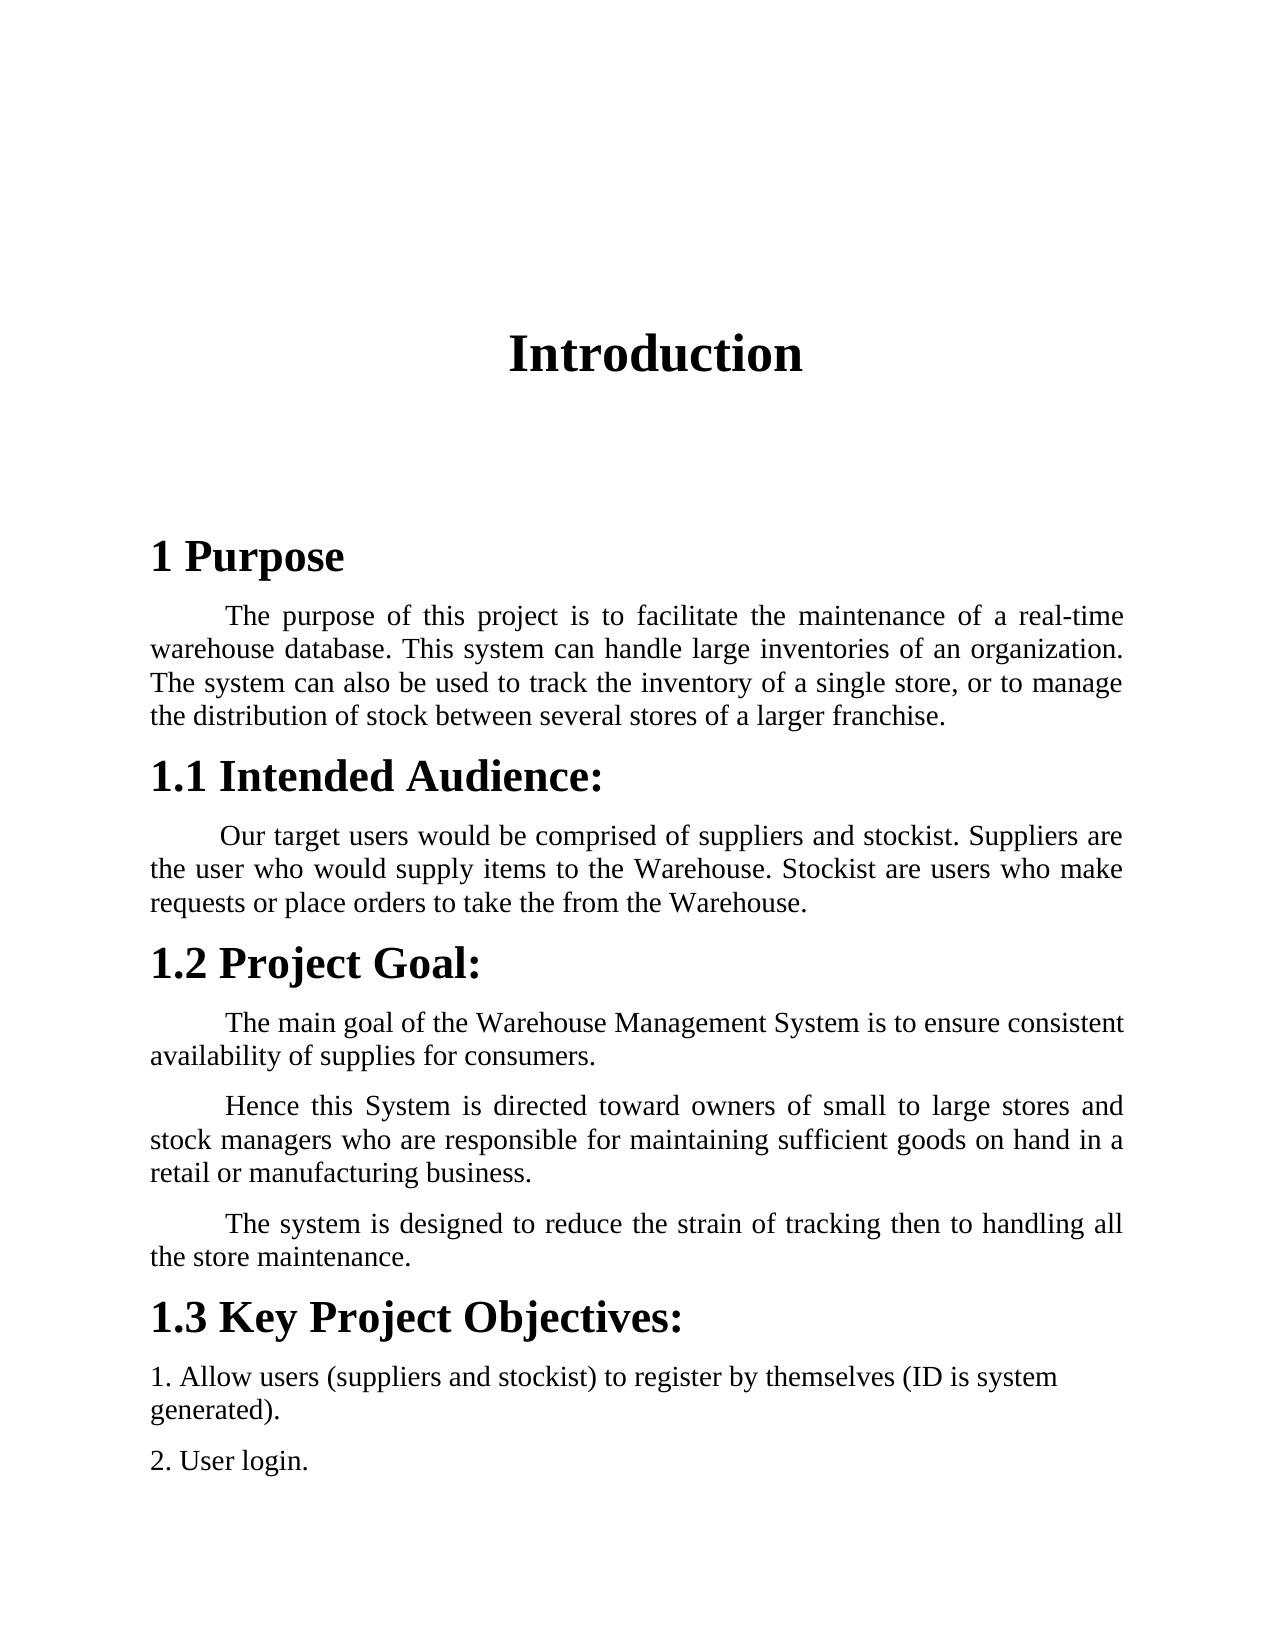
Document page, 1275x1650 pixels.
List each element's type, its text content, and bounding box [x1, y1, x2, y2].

text The purpose of this project is to facilitate the maintenance of a real-time warehouse database. This system can handle large inventories of an organization. The system can also be used to track the inventory of a single store, or to manage the distribution of stock between several stores of a larger franchise. [150, 598, 1125, 732]
text Our target users would be comprised of suppliers and stockist. Suppliers are the user who would supply items to the Warehouse. Stockist are users who make requests or place orders to take the from the Warehouse. [150, 818, 1125, 919]
text 1.1 Intended Audience: [150, 749, 1125, 801]
text 1. Allow users (suppliers and stockist) to register by themselves (ID is system generated). [150, 1359, 1125, 1426]
text 1.2 Project Goal: [150, 935, 1125, 988]
text 2. User login. [150, 1443, 1125, 1476]
text Hence this System is directed toward owners of small to large stores and stock managers who are responsible for maintaining sufficient goods on hand in a retail or manufacturing business. [150, 1088, 1125, 1189]
subtitle Introduction [187, 321, 1125, 383]
text The system is designed to reduce the strain of tracking then to handling all the store maintenance. [150, 1206, 1125, 1273]
text The main goal of the Warehouse Management System is to ensure consistent availability of supplies for consumers. [150, 1005, 1125, 1072]
text 1.3 Key Project Objectives: [150, 1289, 1125, 1342]
text 1 Purpose [150, 528, 1125, 581]
